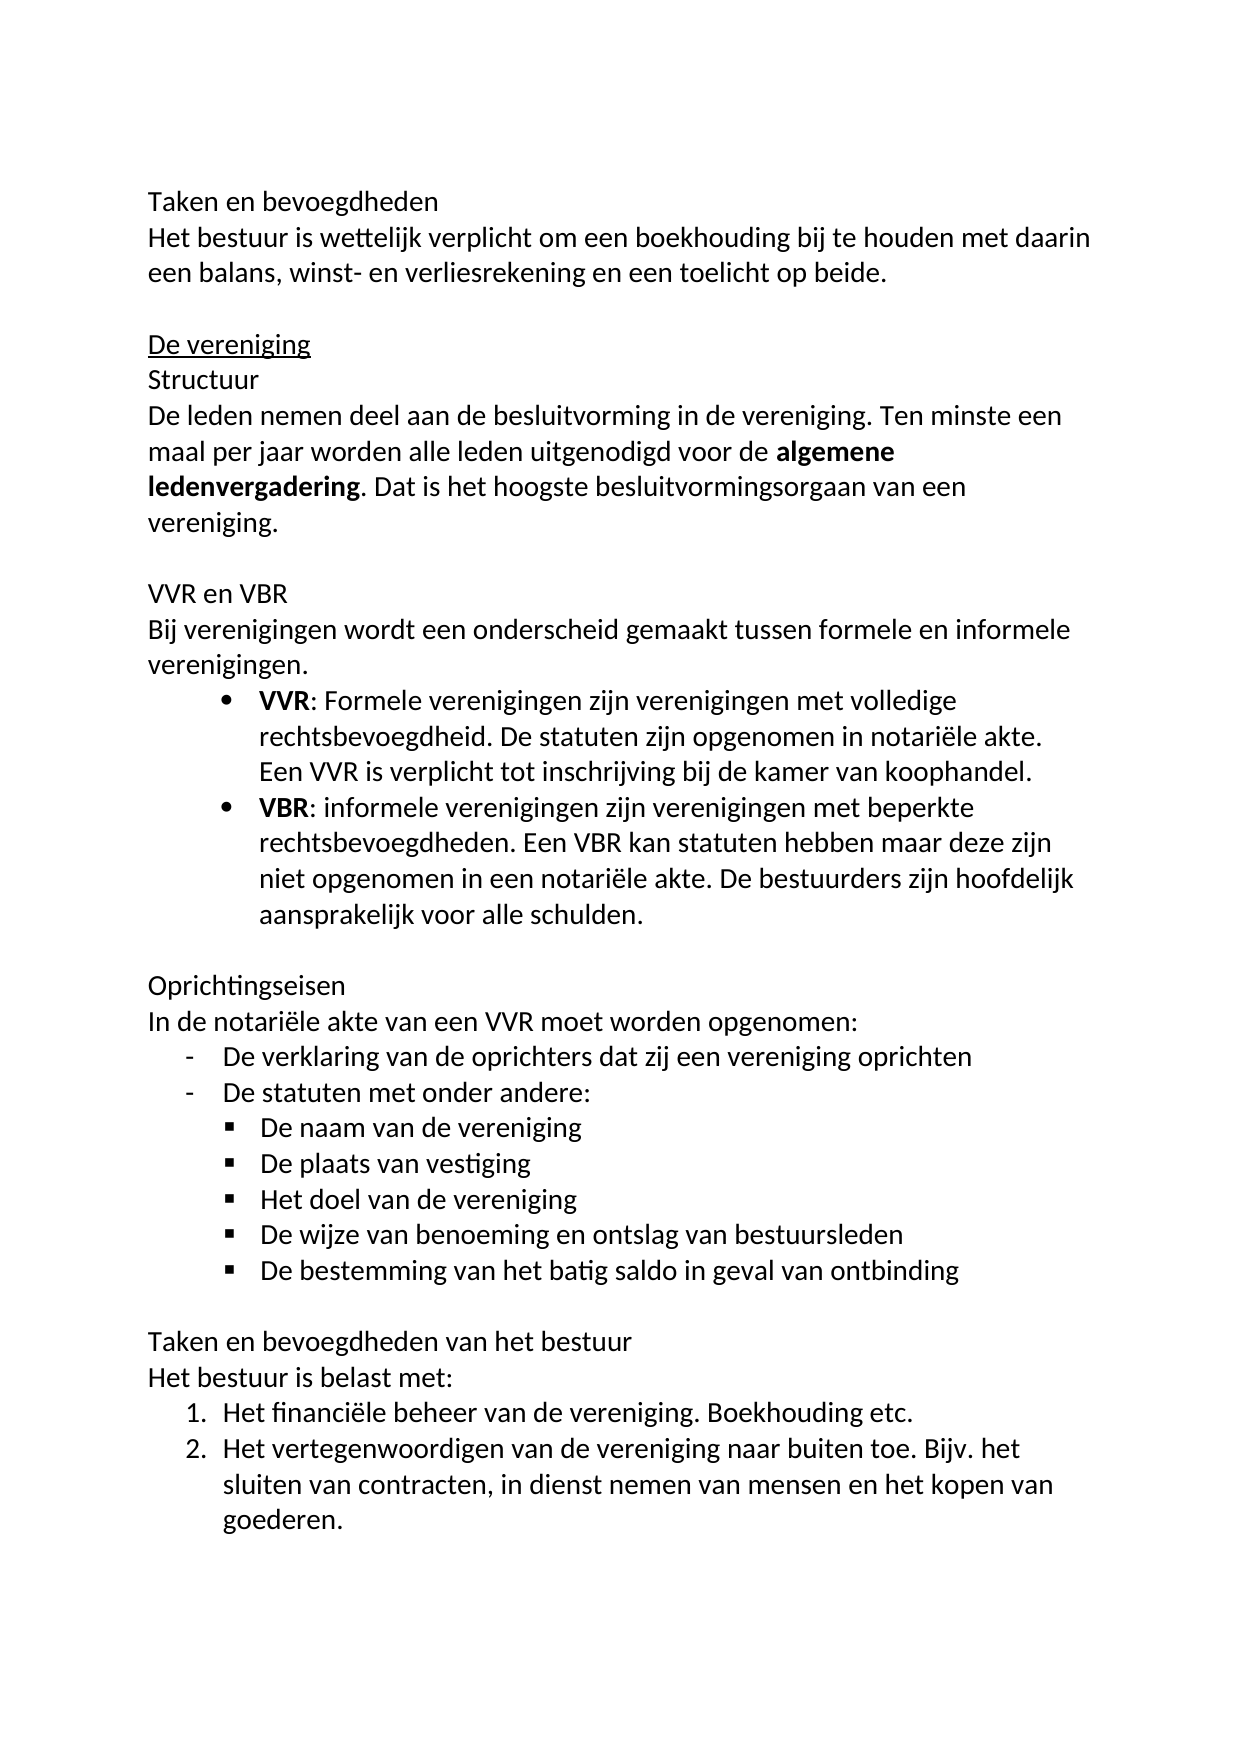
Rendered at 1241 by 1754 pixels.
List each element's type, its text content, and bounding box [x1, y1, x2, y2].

text Het bestuur is belast met: [148, 1359, 1093, 1394]
text Structuur [148, 361, 1093, 397]
text De leden nemen deel aan de besluitvorming in de vereniging. Ten minste een maal per jaar worden alle leden uitgenodigd voor de algemene ledenvergadering. Dat is het hoogste besluitvormingsorgaan van een vereniging. [148, 397, 1093, 539]
list De wijze van benoeming en ontslag van bestuursleden [223, 1216, 1093, 1252]
list De verklaring van de oprichters dat zij een vereniging oprichten [185, 1038, 1093, 1074]
list Het vertegenwoordigen van de vereniging naar buiten toe. Bijv. het sluiten van contracten, in dienst nemen van mensen en het kopen van goederen. [185, 1430, 1093, 1537]
list Het doel van de vereniging [223, 1181, 1093, 1216]
text De vereniging [148, 326, 1093, 361]
text Het bestuur is wettelijk verplicht om een boekhouding bij te houden met daarin een balans, winst- en verliesrekening en een toelicht op beide. [148, 219, 1093, 290]
text In de notariële akte van een VVR moet worden opgenomen: [148, 1003, 1093, 1038]
text Taken en bevoegdheden van het bestuur [148, 1323, 1093, 1359]
text Bij verenigingen wordt een onderscheid gemaakt tussen formele en informele verenigingen. [148, 611, 1093, 682]
list De bestemming van het batig saldo in geval van ontbinding [223, 1252, 1093, 1288]
text VVR en VBR [148, 575, 1093, 611]
list De naam van de vereniging [223, 1109, 1093, 1145]
list De plaats van vestiging [223, 1145, 1093, 1181]
text Oprichtingseisen [148, 967, 1093, 1003]
text Taken en bevoegdheden [148, 183, 1093, 219]
list VVR: Formele verenigingen zijn verenigingen met volledige rechtsbevoegdheid. De statuten zijn opgenomen in notariële akte. Een VVR is verplicht tot inschrijving bij de kamer van koophandel. [221, 682, 1093, 789]
list Het financiële beheer van de vereniging. Boekhouding etc. [185, 1394, 1093, 1430]
list VBR: informele verenigingen zijn verenigingen met beperkte rechtsbevoegdheden. Een VBR kan statuten hebben maar deze zijn niet opgenomen in een notariële akte. De bestuurders zijn hoofdelijk aansprakelijk voor alle schulden. [221, 789, 1093, 931]
list De statuten met onder andere: [185, 1074, 1093, 1109]
